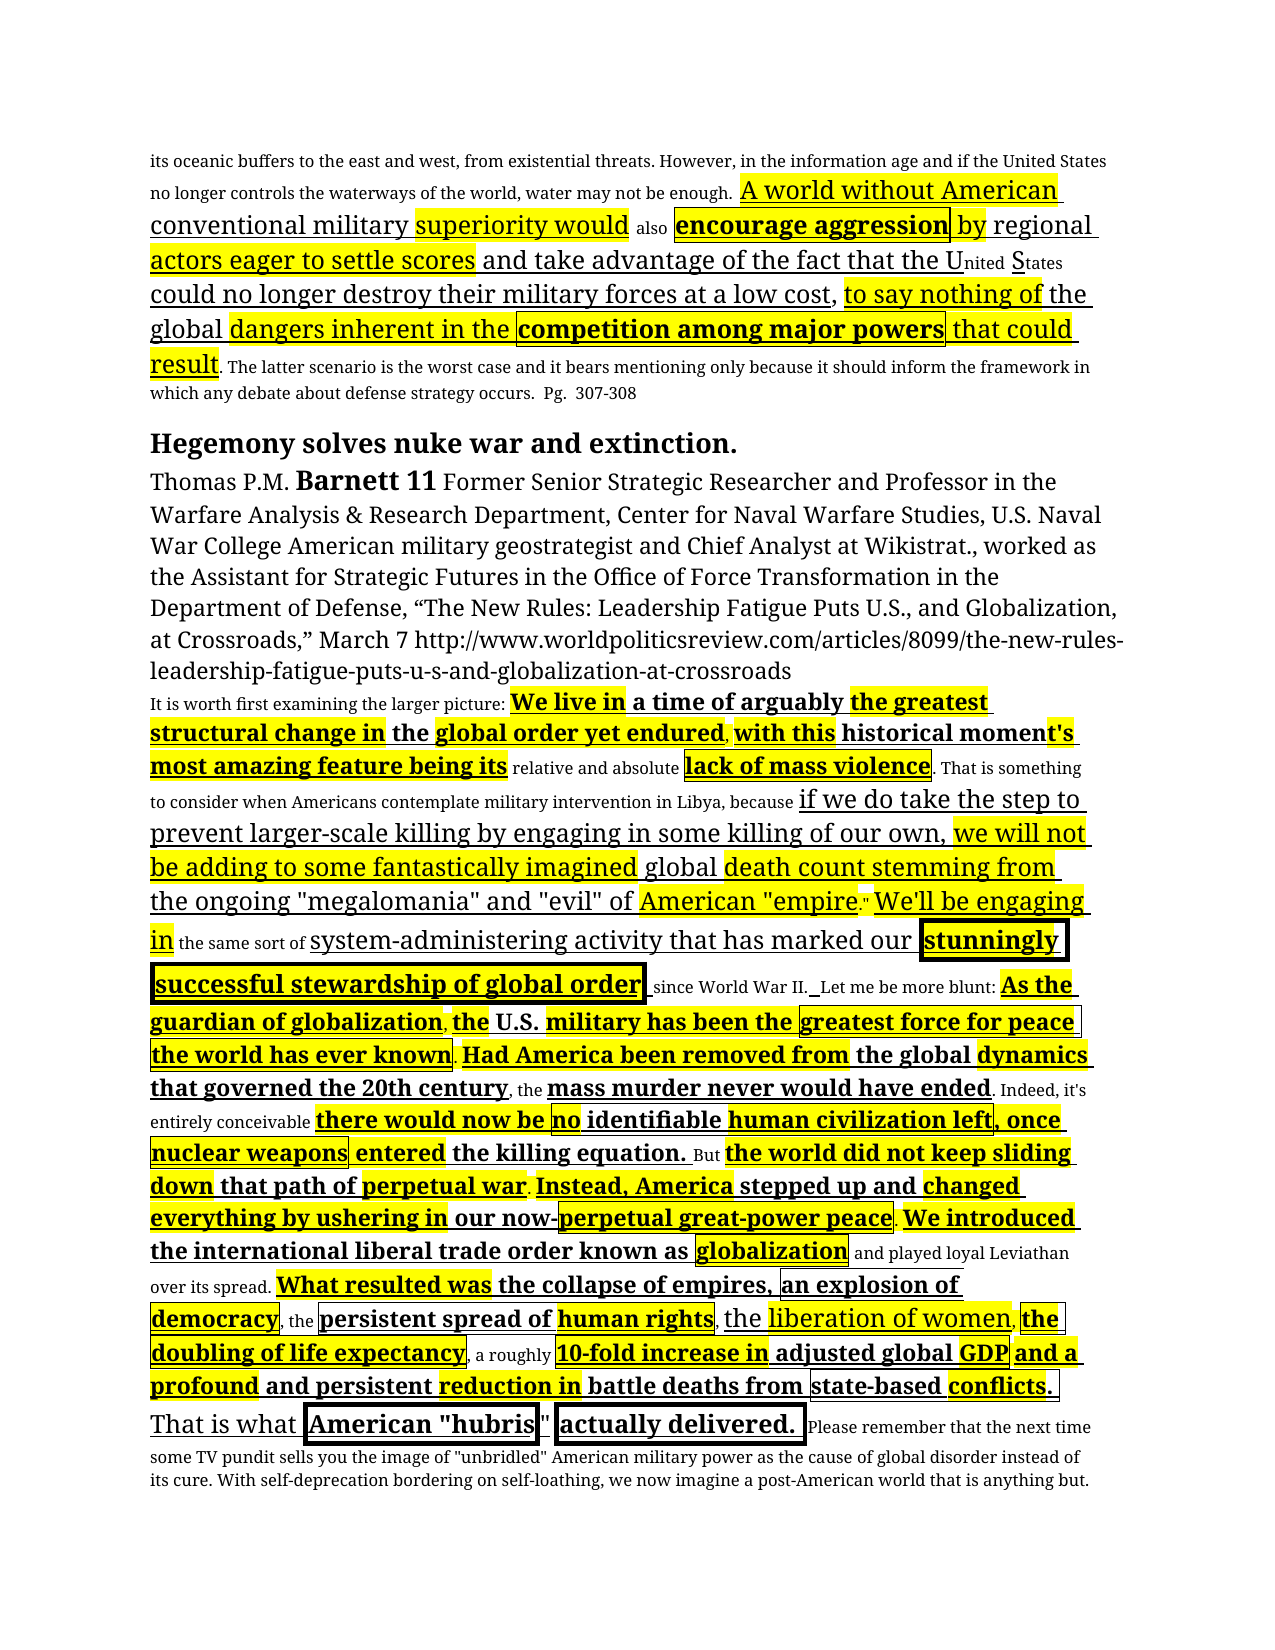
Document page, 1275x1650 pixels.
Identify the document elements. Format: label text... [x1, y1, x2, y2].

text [150, 686, 1095, 1491]
text Thomas P.M. Barnett 11 Former Senior Strategic Researcher and Professor in the Warfare Analysis & Research Department, Center for Naval Warfare Studies, U.S. Naval War College American military geostrategist and Chief Analyst at Wikistrat., worked as the Assistant for Strategic Futures in the Office of Force Transformation in the Department of Defense, “The New Rules: Leadership Fatigue Puts U.S., and Globalization, at Crossroads,” March 7 http://www.worldpoliticsreview.com/articles/8099/the-new-rules-leadership-fatigue-puts-u-s-and-globalization-at-crossroads [150, 462, 1125, 686]
subtitle Hegemony solves nuke war and extinction. [150, 425, 1125, 462]
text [150, 150, 1125, 404]
